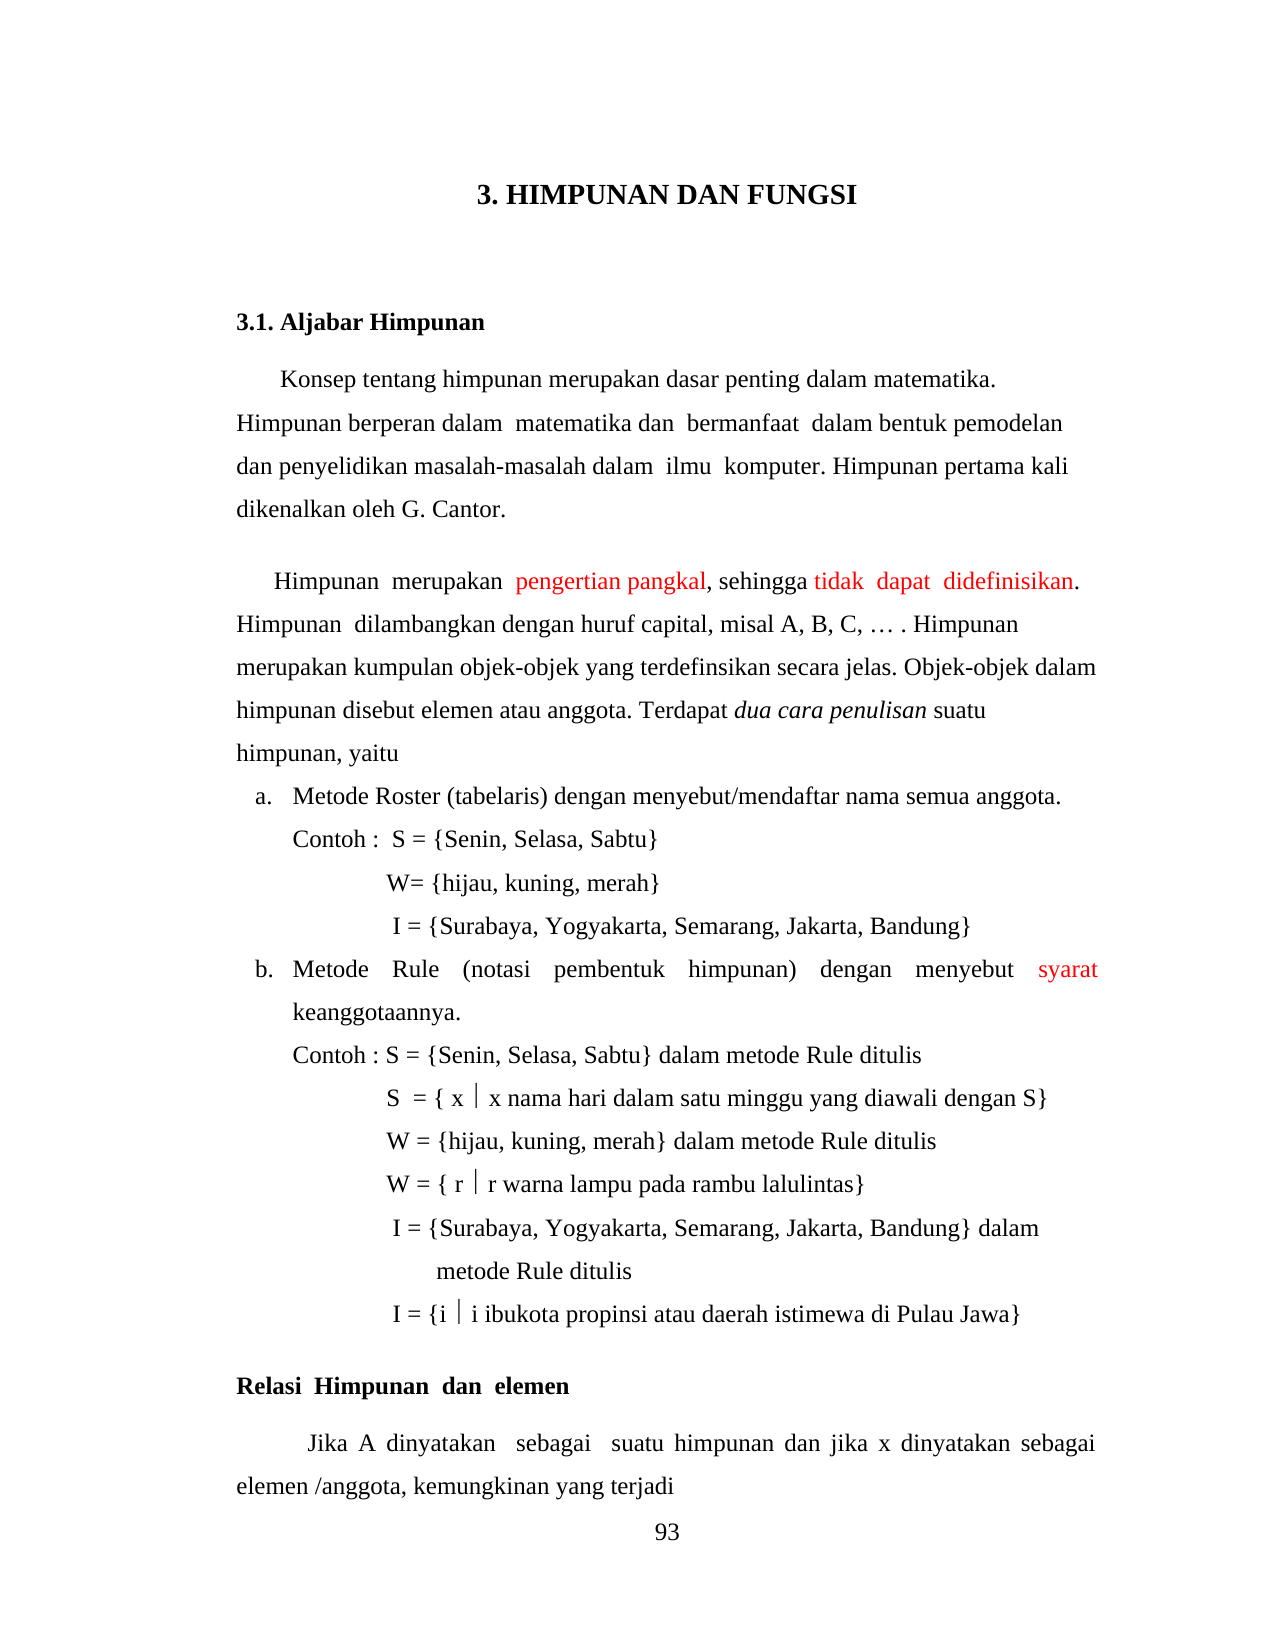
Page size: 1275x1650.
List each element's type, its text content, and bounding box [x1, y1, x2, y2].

text W = { r r warna lampu pada rambu lalulintas} [292, 1169, 1098, 1198]
text Relasi Himpunan dan elemen [236, 1371, 1098, 1399]
text 3.1. Aljabar Himpunan [236, 307, 1098, 336]
text I = {i i ibukota propinsi atau daerah istimewa di Pulau Jawa} [292, 1299, 1098, 1328]
text 3. HIMPUNAN DAN FUNGSI [236, 177, 1098, 211]
list Metode Roster (tabelaris) dengan menyebut/mendaftar nama semua anggota. [255, 781, 1098, 810]
text Konsep tentang himpunan merupakan dasar penting dalam matematika. Himpunan berperan dalam matematika dan bermanfaat dalam bentuk pemodelan dan penyelidikan masalah-masalah dalam ilmu komputer. Himpunan pertama kali dikenalkan oleh G. Cantor. [236, 364, 1098, 523]
text W= {hijau, kuning, merah} [292, 868, 1098, 896]
text Jika A dinyatakan sebagai suatu himpunan dan jika x dinyatakan sebagai elemen /anggota, kemungkinan yang terjadi [236, 1428, 1098, 1500]
list Metode Rule (notasi pembentuk himpunan) dengan menyebut syarat keanggotaannya. [255, 954, 1098, 1026]
text Contoh : S = {Senin, Selasa, Sabtu} dalam metode Rule ditulis [292, 1040, 1098, 1069]
text metode Rule ditulis [292, 1256, 1098, 1284]
text S = { x x nama hari dalam satu minggu yang diawali dengan S} [292, 1083, 1098, 1112]
text Contoh : S = {Senin, Selasa, Sabtu} [292, 824, 1098, 853]
text I = {Surabaya, Yogyakarta, Semarang, Jakarta, Bandung} dalam [292, 1213, 1098, 1241]
text W = {hijau, kuning, merah} dalam metode Rule ditulis [292, 1126, 1098, 1155]
text Himpunan merupakan pengertian pangkal, sehingga tidak dapat didefinisikan. Himpunan dilambangkan dengan huruf capital, misal A, B, C, … . Himpunan merupakan kumpulan objek-objek yang terdefinsikan secara jelas. Objek-objek dalam himpunan disebut elemen atau anggota. Terdapat dua cara penulisan suatu himpunan, yaitu [236, 566, 1098, 767]
text I = {Surabaya, Yogyakarta, Semarang, Jakarta, Bandung} [292, 911, 1098, 939]
